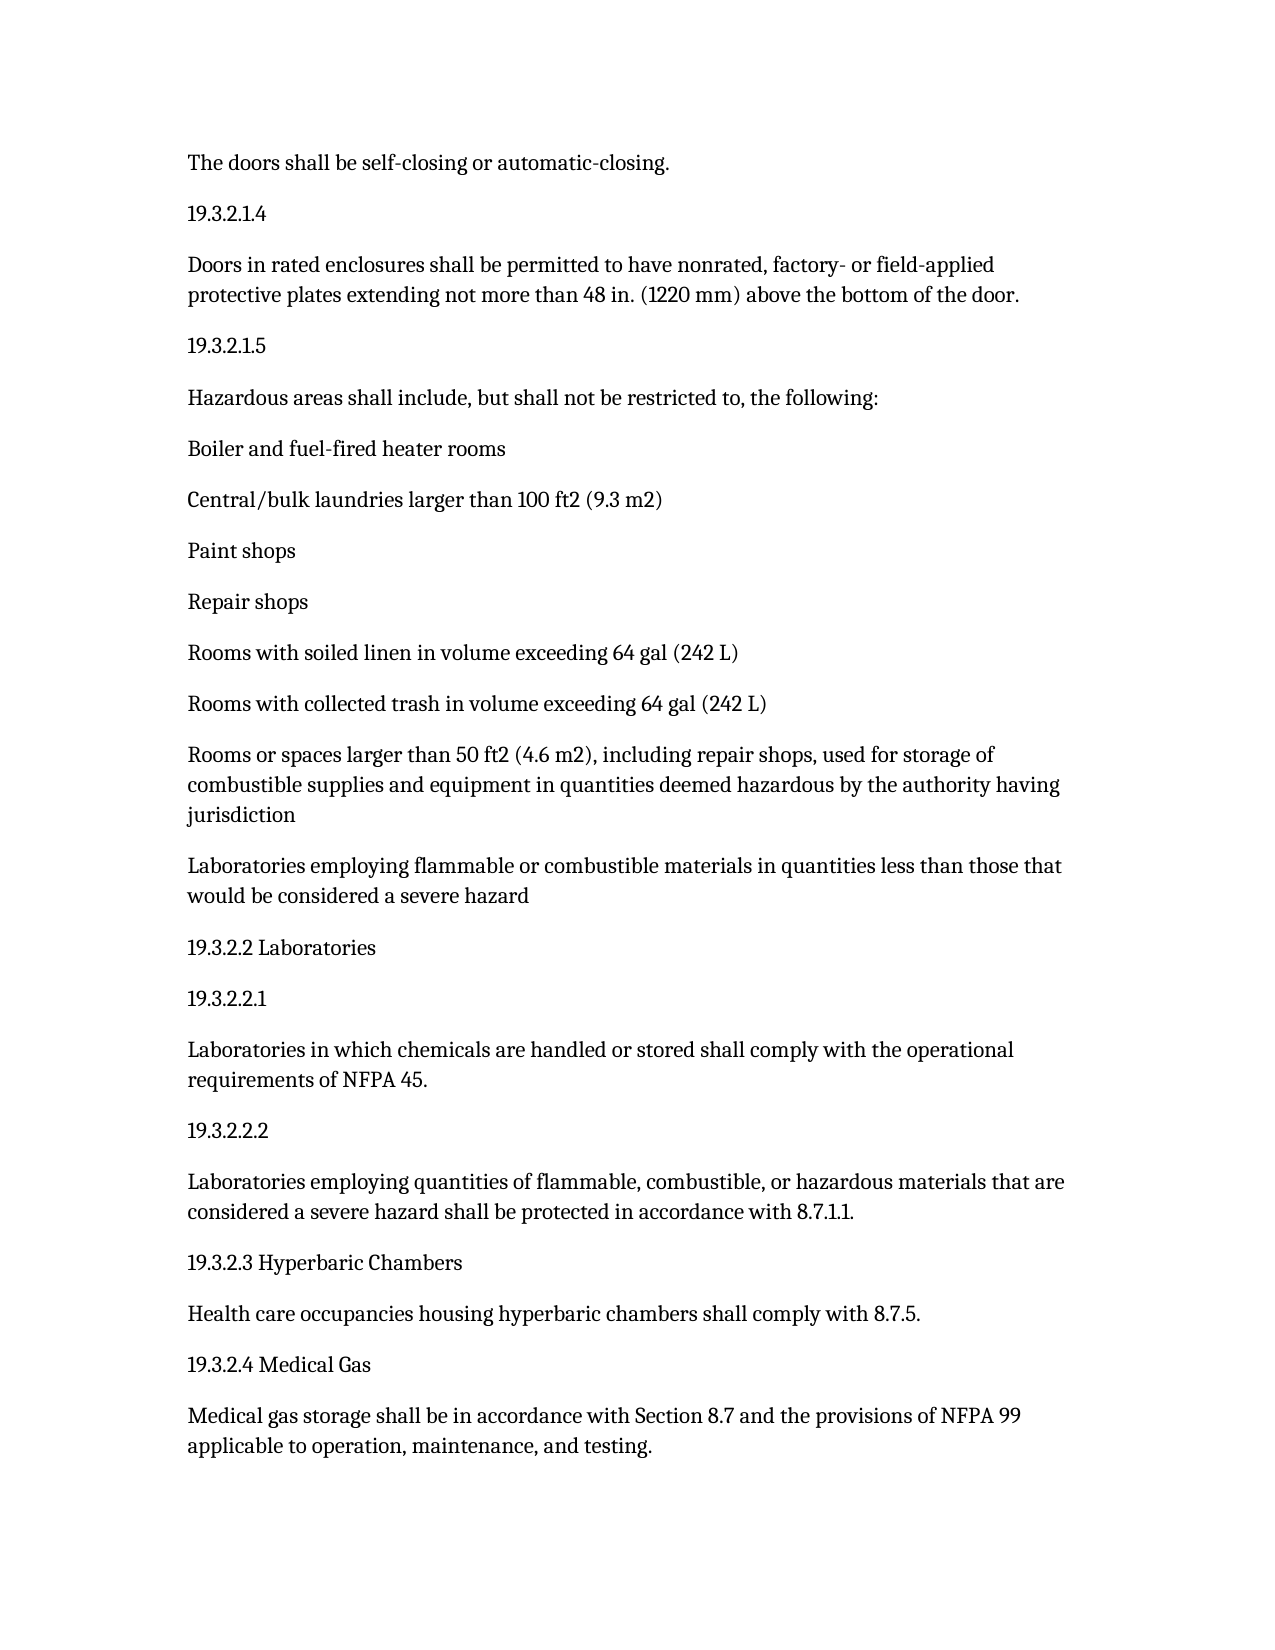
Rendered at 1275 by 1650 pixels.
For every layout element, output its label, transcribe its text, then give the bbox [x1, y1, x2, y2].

text Rooms with soiled linen in volume exceeding 64 gal (242 L) [187, 639, 1087, 666]
text Repair shops [187, 588, 1087, 615]
text 19.3.2.4 Medical Gas [187, 1352, 1087, 1378]
text Laboratories employing flammable or combustible materials in quantities less than those that would be considered a severe hazard [187, 853, 1087, 910]
text Doors in rated enclosures shall be permitted to have nonrated, factory- or field-applied protective plates extending not more than 48 in. (1220 mm) above the bottom of the door. [187, 252, 1087, 309]
text 19.3.2.2.1 [187, 985, 1087, 1012]
text Boiler and fuel-fired heater rooms [187, 435, 1087, 462]
text 19.3.2.1.4 [187, 201, 1087, 227]
text 19.3.2.1.5 [187, 333, 1087, 360]
text 19.3.2.3 Hyperbaric Chambers [187, 1250, 1087, 1276]
text Hazardous areas shall include, but shall not be restricted to, the following: [187, 384, 1087, 411]
text Central/bulk laundries larger than 100 ft2 (9.3 m2) [187, 486, 1087, 513]
text Paint shops [187, 537, 1087, 564]
text The doors shall be self-closing or automatic-closing. [187, 150, 1087, 176]
text Medical gas storage shall be in accordance with Section 8.7 and the provisions of NFPA 99 applicable to operation, maintenance, and testing. [187, 1403, 1087, 1460]
text 19.3.2.2 Laboratories [187, 934, 1087, 961]
text Health care occupancies housing hyperbaric chambers shall comply with 8.7.5. [187, 1301, 1087, 1327]
text Laboratories in which chemicals are handled or stored shall comply with the operational requirements of NFPA 45. [187, 1036, 1087, 1093]
text 19.3.2.2.2 [187, 1118, 1087, 1144]
text Rooms or spaces larger than 50 ft2 (4.6 m2), including repair shops, used for storage of combustible supplies and equipment in quantities deemed hazardous by the authority having jurisdiction [187, 742, 1087, 828]
text Rooms with collected trash in volume exceeding 64 gal (242 L) [187, 691, 1087, 717]
text Laboratories employing quantities of flammable, combustible, or hazardous materials that are considered a severe hazard shall be protected in accordance with 8.7.1.1. [187, 1169, 1087, 1225]
